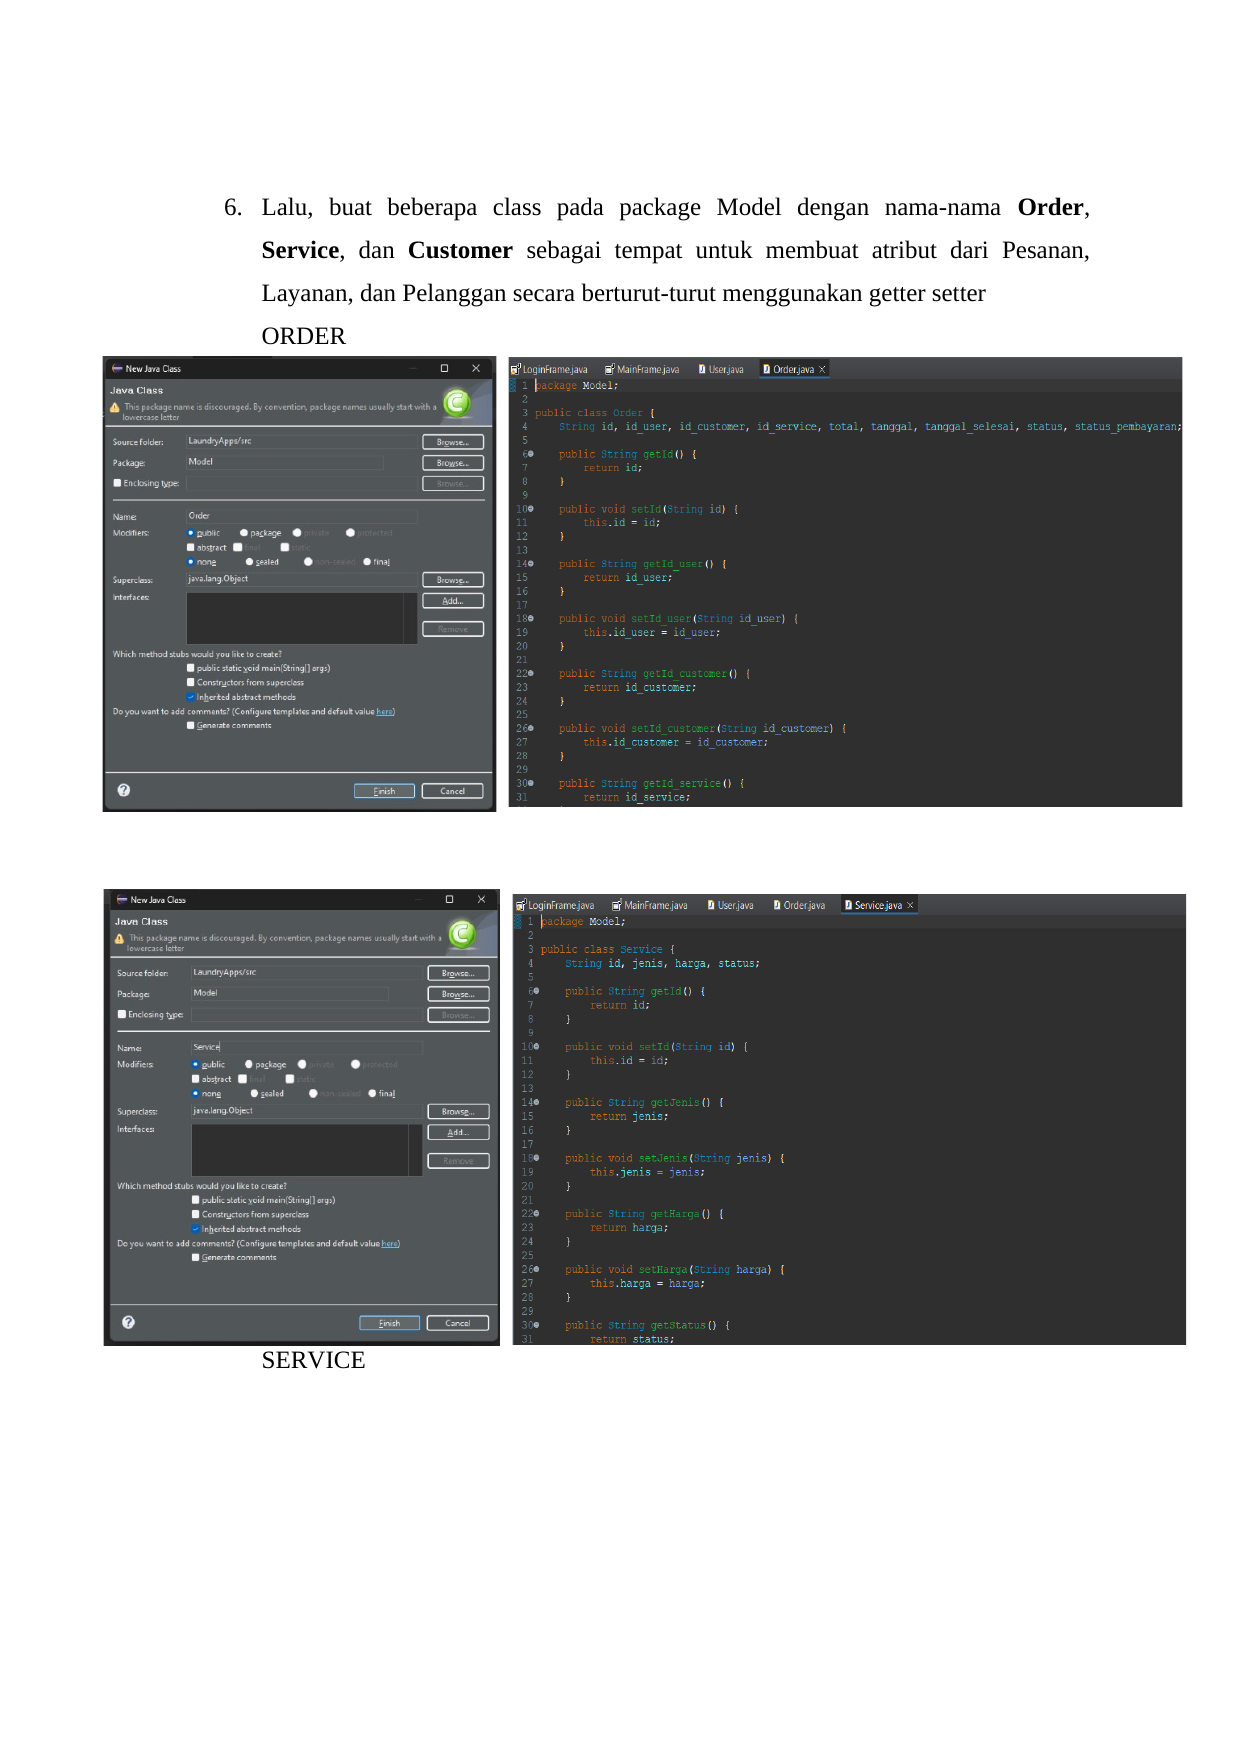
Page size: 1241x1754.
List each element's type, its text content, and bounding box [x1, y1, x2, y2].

picture [102, 356, 497, 812]
list Lalu, buat beberapa class pada package Model dengan nama-nama Order, Service, dan Customer sebagai tempat untuk membuat atribut dari Pesanan, Layanan, dan Pelanggan secara berturut-turut menggunakan getter setter [224, 192, 1090, 307]
picture [508, 357, 1183, 807]
picture [103, 889, 500, 1346]
list ORDER [261, 321, 1090, 350]
picture [512, 894, 1187, 1345]
